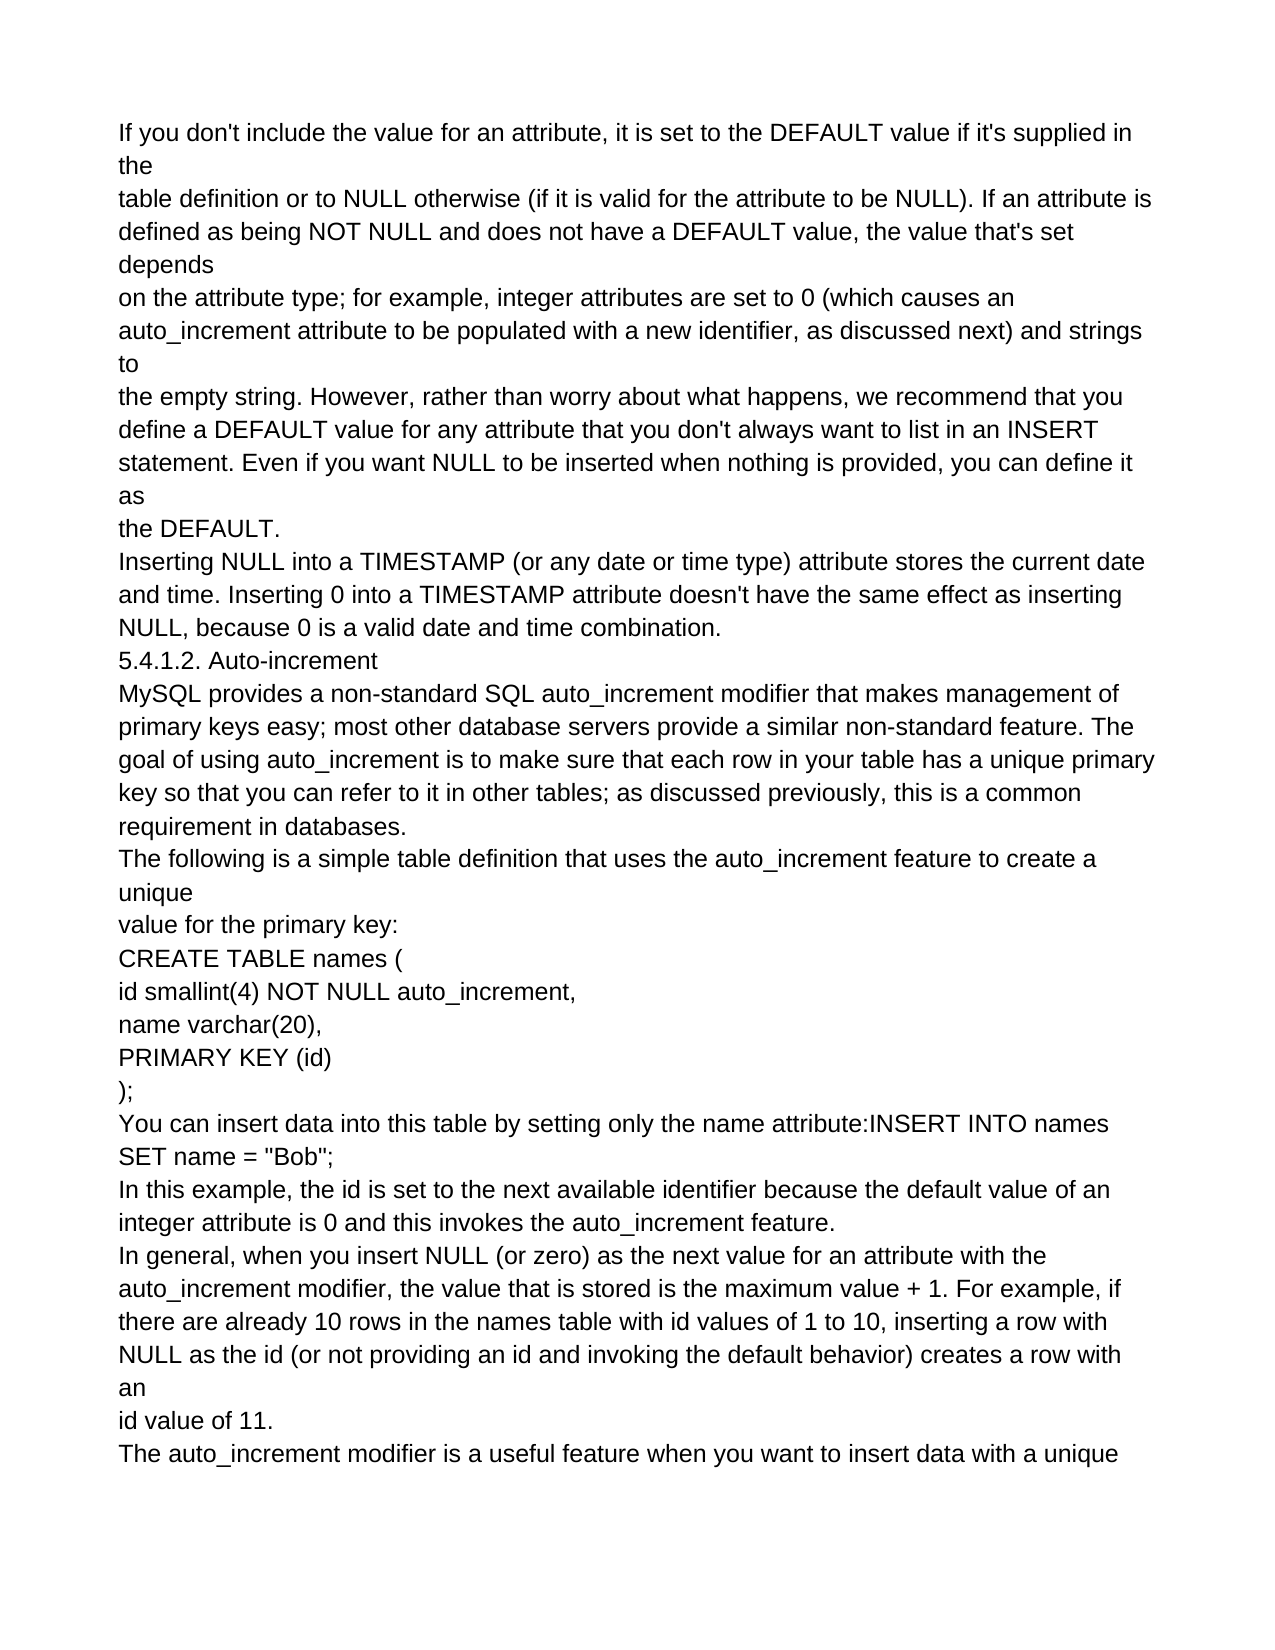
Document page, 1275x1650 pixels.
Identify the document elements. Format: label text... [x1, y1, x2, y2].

text id value of 11. [118, 1406, 1157, 1434]
text statement. Even if you want NULL to be inserted when nothing is provided, you can define it as [118, 448, 1157, 510]
text defined as being NOT NULL and does not have a DEFAULT value, the value that's set depends [118, 217, 1157, 279]
text NULL, because 0 is a valid date and time combination. [118, 613, 1157, 642]
text and time. Inserting 0 into a TIMESTAMP attribute doesn't have the same effect as inserting [118, 580, 1157, 609]
text ); [118, 1076, 1157, 1104]
text the DEFAULT. [118, 514, 1157, 543]
text NULL as the id (or not providing an id and invoking the default behavior) creates a row with an [118, 1340, 1157, 1402]
text name varchar(20), [118, 1009, 1157, 1038]
text integer attribute is 0 and this invokes the auto_increment feature. [118, 1208, 1157, 1236]
text there are already 10 rows in the names table with id values of 1 to 10, inserting a row with [118, 1307, 1157, 1336]
text 5.4.1.2. Auto-increment [118, 646, 1157, 675]
text auto_increment attribute to be populated with a new identifier, as discussed next) and strings to [118, 316, 1157, 378]
text id smallint(4) NOT NULL auto_increment, [118, 977, 1157, 1005]
text primary keys easy; most other database servers provide a similar non-standard feature. The [118, 712, 1157, 741]
text goal of using auto_increment is to make sure that each row in your table has a unique primary [118, 745, 1157, 774]
text If you don't include the value for an attribute, it is set to the DEFAULT value if it's supplied in the [118, 118, 1157, 180]
text You can insert data into this table by setting only the name attribute:INSERT INTO names SET name = "Bob"; [118, 1109, 1157, 1170]
text PRIMARY KEY (id) [118, 1043, 1157, 1071]
text on the attribute type; for example, integer attributes are set to 0 (which causes an [118, 283, 1157, 312]
text Inserting NULL into a TIMESTAMP (or any date or time type) attribute stores the current date [118, 547, 1157, 576]
text define a DEFAULT value for any attribute that you don't always want to list in an INSERT [118, 415, 1157, 444]
text key so that you can refer to it in other tables; as discussed previously, this is a common [118, 778, 1157, 807]
text In general, when you insert NULL (or zero) as the next value for an attribute with the [118, 1241, 1157, 1269]
text value for the primary key: [118, 911, 1157, 939]
text the empty string. However, rather than worry about what happens, we recommend that you [118, 382, 1157, 411]
text auto_increment modifier, the value that is stored is the maximum value + 1. For example, if [118, 1274, 1157, 1302]
text The auto_increment modifier is a useful feature when you want to insert data with a unique [118, 1439, 1157, 1468]
text MySQL provides a non-standard SQL auto_increment modifier that makes management of [118, 679, 1157, 708]
text table definition or to NULL otherwise (if it is valid for the attribute to be NULL). If an attribute is [118, 184, 1157, 213]
text In this example, the id is set to the next available identifier because the default value of an [118, 1175, 1157, 1203]
text The following is a simple table definition that uses the auto_increment feature to create a unique [118, 844, 1157, 906]
text requirement in databases. [118, 811, 1157, 840]
text CREATE TABLE names ( [118, 943, 1157, 972]
